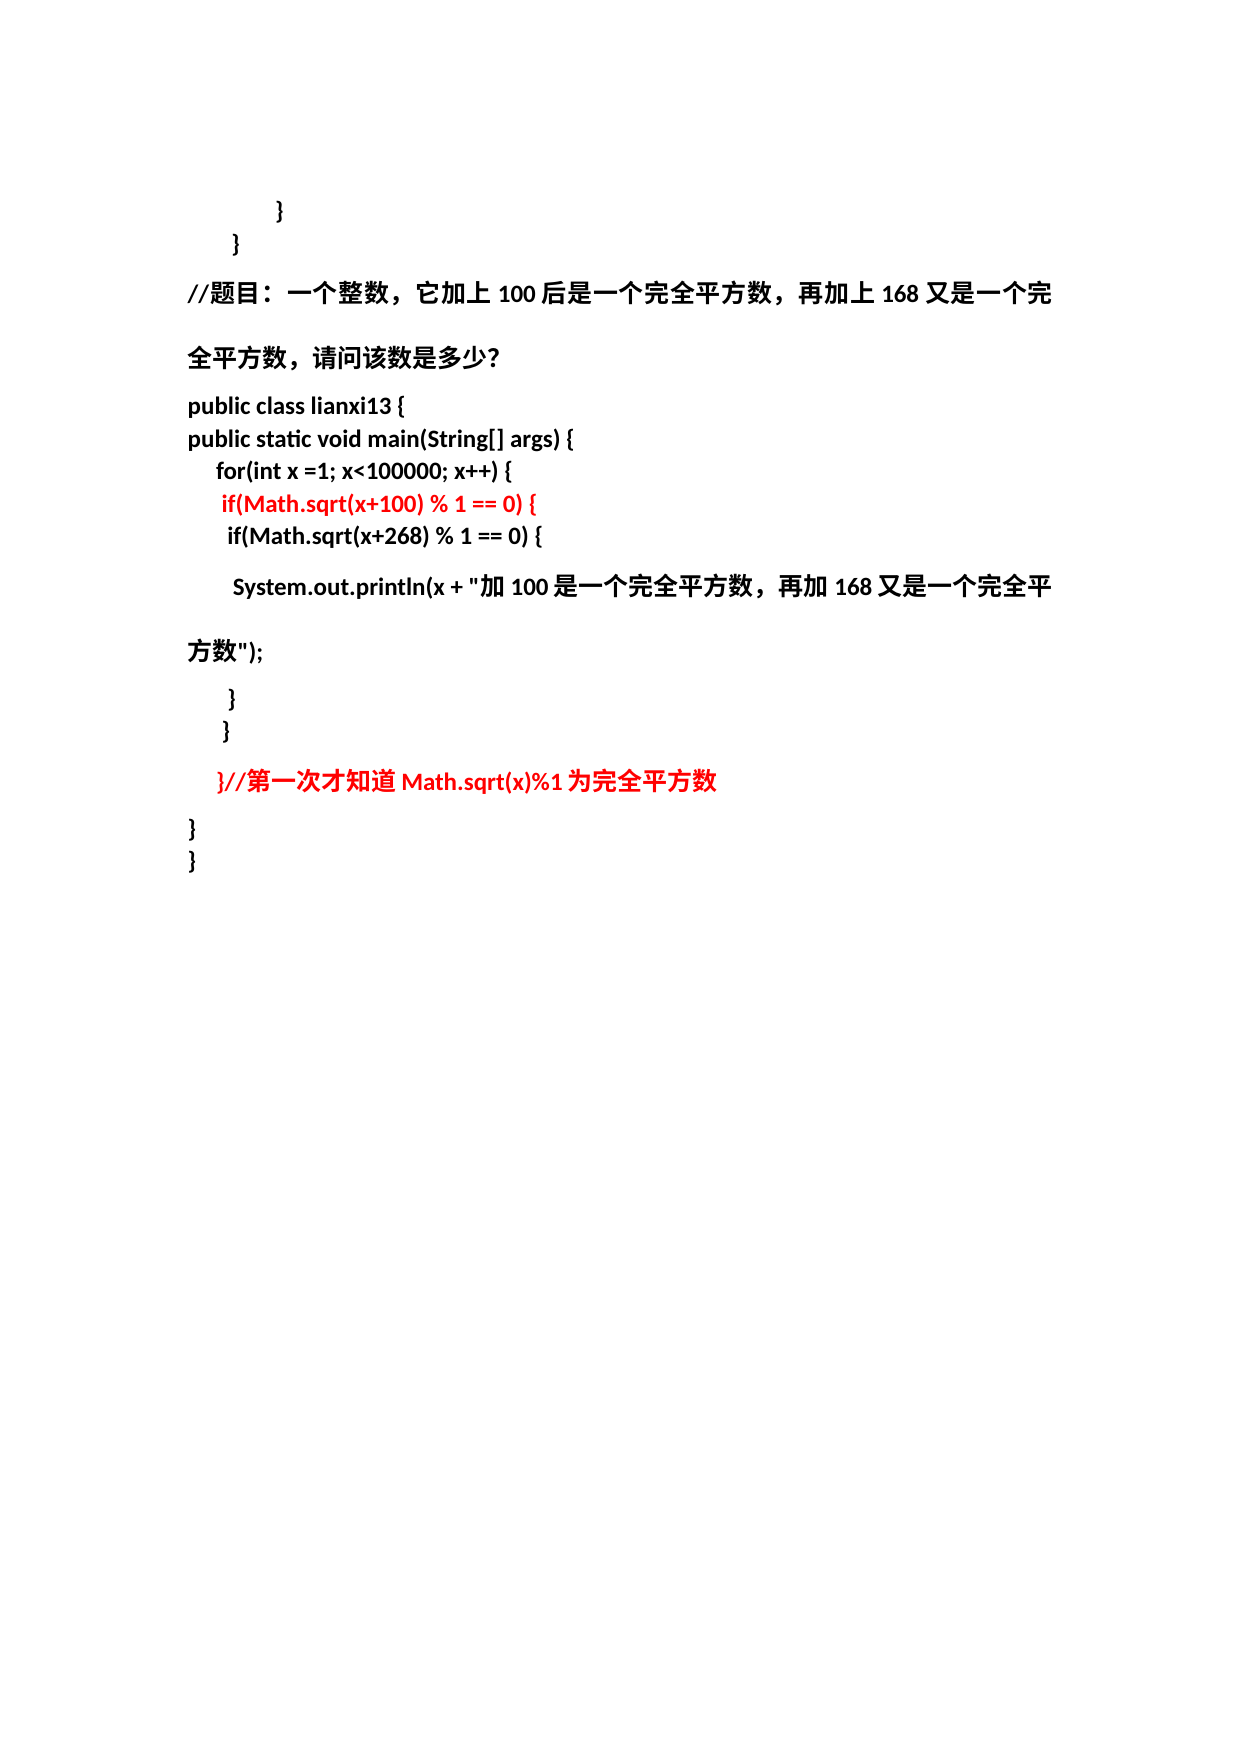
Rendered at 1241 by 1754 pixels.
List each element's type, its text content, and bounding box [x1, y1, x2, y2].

text } [187, 227, 1053, 259]
text } [187, 194, 1053, 227]
text if(Math.sqrt(x+268) % 1 == 0) { [187, 519, 1053, 552]
text } [187, 714, 1053, 747]
text for(int x =1; x<100000; x++) { [187, 454, 1053, 487]
text public class lianxi13 { [187, 389, 1053, 422]
text if(Math.sqrt(x+100) % 1 == 0) { [187, 487, 1053, 519]
text System.out.println(x + "加100是一个完全平方数，再加168又是一个完全平方数"); [187, 552, 1053, 682]
text }//第一次才知道Math.sqrt(x)%1为完全平方数 [187, 747, 1053, 812]
text } [187, 682, 1053, 714]
text public static void main(String[] args) { [187, 422, 1053, 454]
text } [187, 812, 1053, 844]
text } [187, 844, 1053, 877]
text //题目：一个整数，它加上100后是一个完全平方数，再加上168又是一个完全平方数，请问该数是多少？ [187, 259, 1053, 389]
